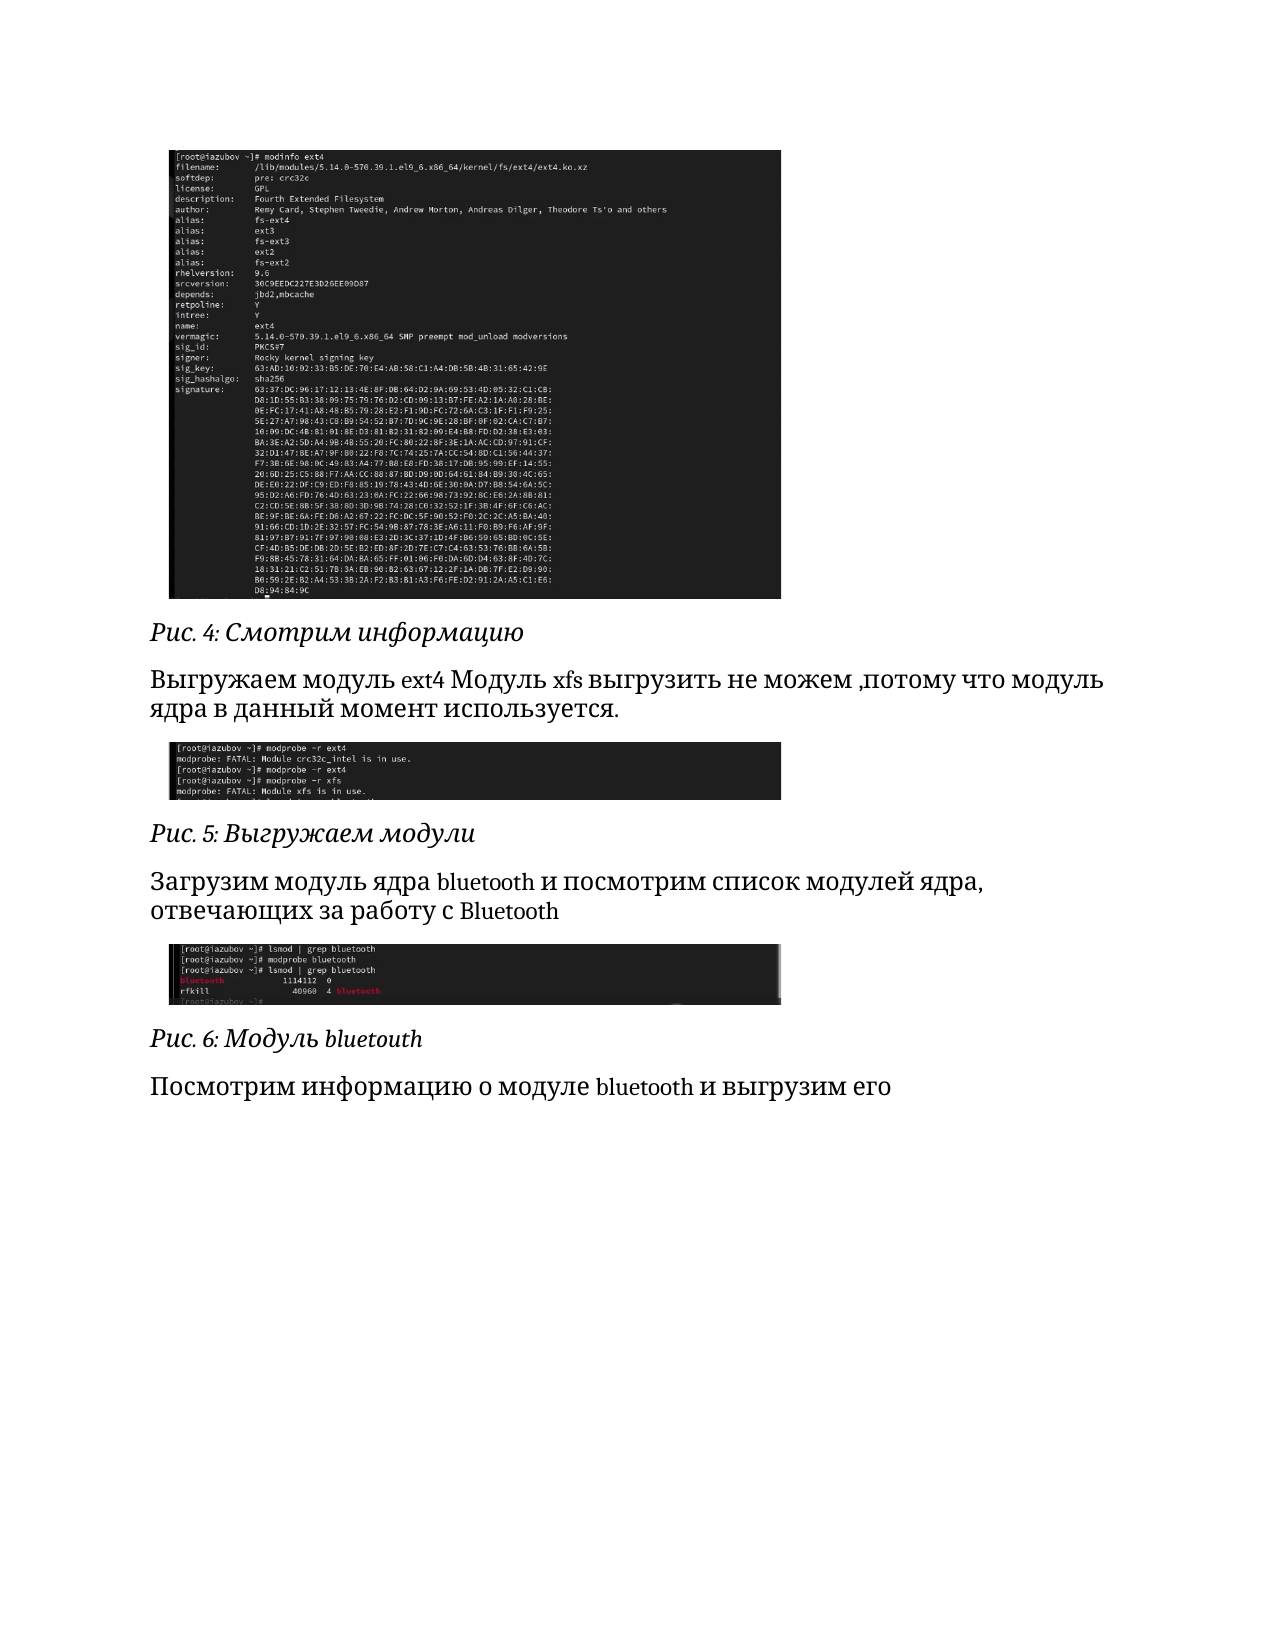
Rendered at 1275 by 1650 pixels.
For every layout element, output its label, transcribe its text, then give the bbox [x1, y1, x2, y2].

text Рис. 5: Выгружаем модули [150, 820, 1125, 849]
text Рис. 4: Смотрим информацию [150, 619, 1125, 648]
text Рис. 6: Модуль bluetouth [150, 1025, 1125, 1054]
text Загрузим модуль ядра bluetooth и посмотрим список модулей ядра, отвечающих за работу с Bluetooth [150, 868, 1125, 925]
picture [168, 944, 782, 1005]
text Выгружаем модуль ext4 Модуль xfs выгрузить не можем ,потому что модуль ядра в данный момент используется. [150, 666, 1125, 724]
text Посмотрим информацию о модуле bluetooth и выгрузим его [150, 1073, 1125, 1101]
picture [168, 150, 782, 599]
picture [168, 742, 782, 800]
